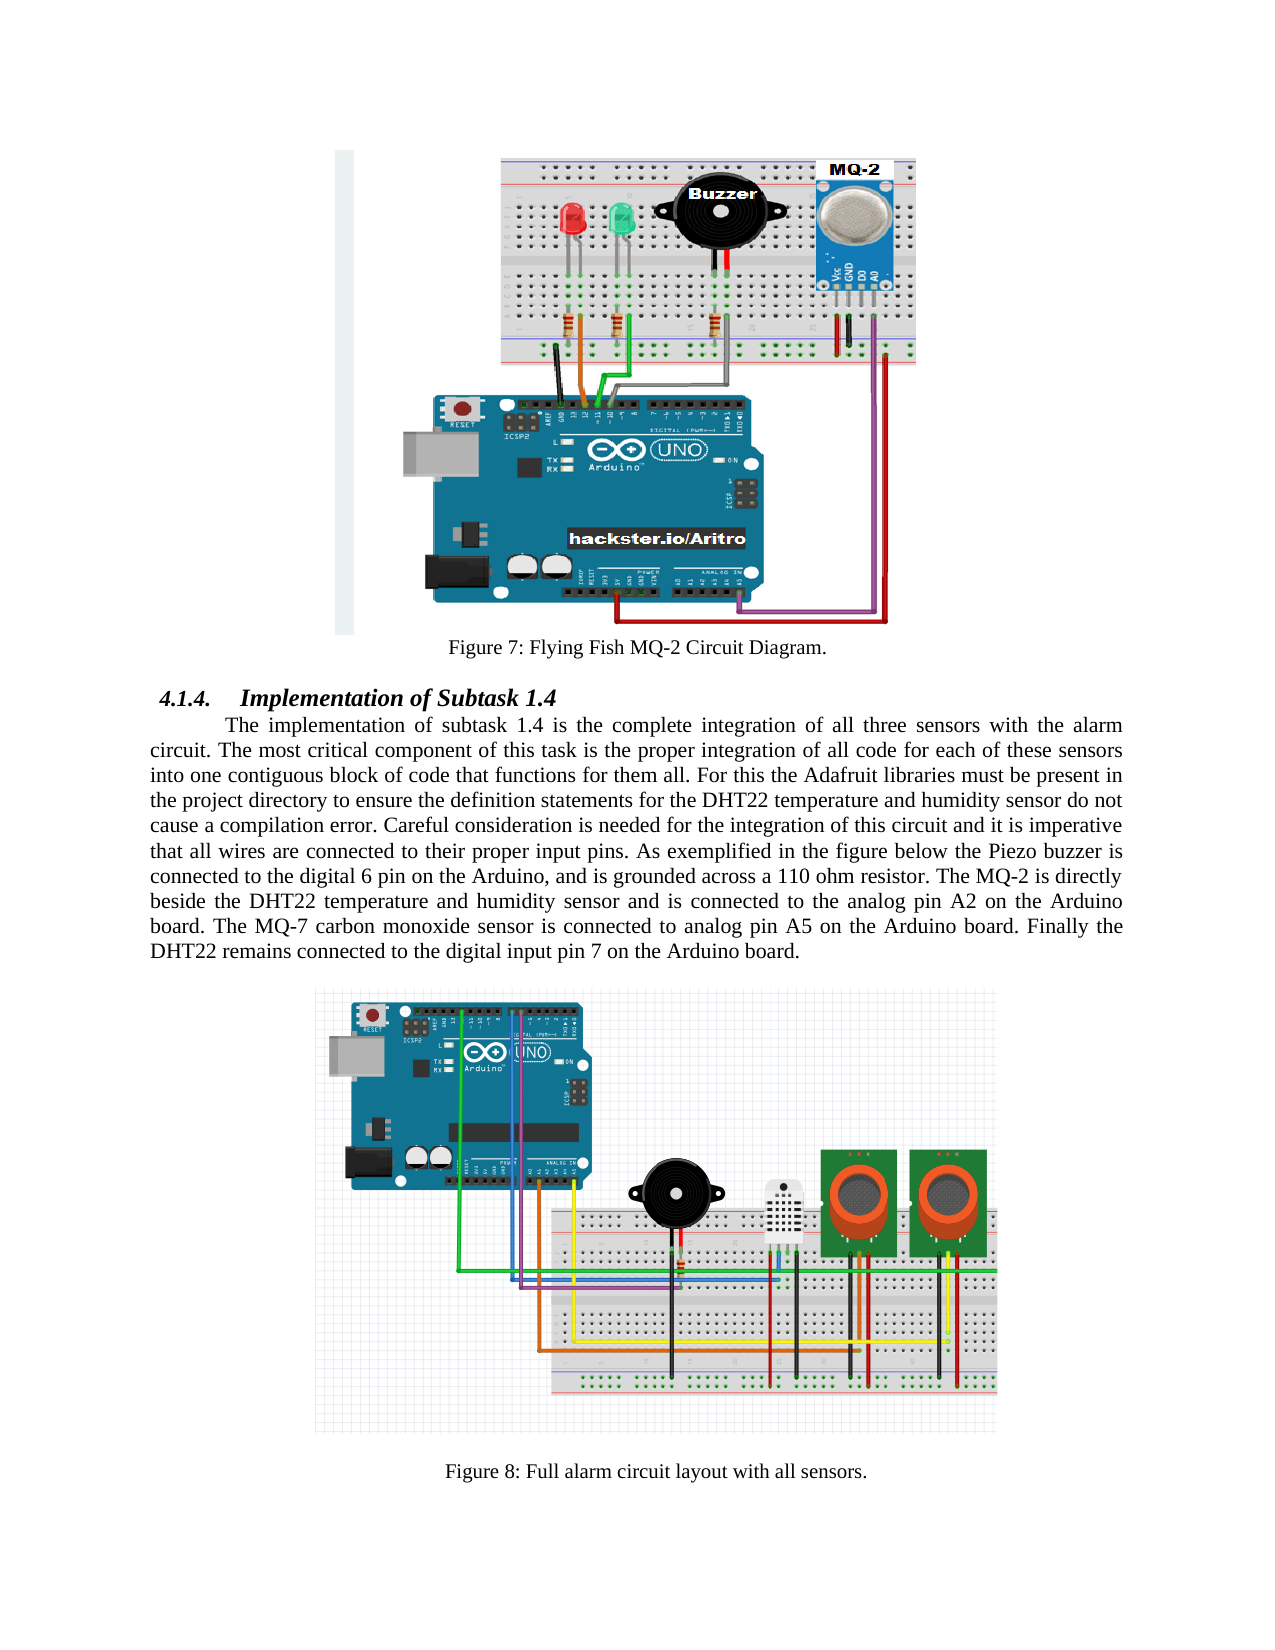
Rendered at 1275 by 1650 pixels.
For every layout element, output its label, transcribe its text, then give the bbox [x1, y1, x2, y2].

picture [315, 988, 998, 1434]
text Figure 7: Flying Fish MQ-2 Circuit Diagram. [150, 635, 1125, 659]
text Figure 8: Full alarm circuit layout with all sensors. [150, 1459, 1125, 1483]
picture [335, 150, 940, 635]
list Implementation of Subtask 1.4 [159, 683, 1125, 712]
text The implementation of subtask 1.4 is the complete integration of all three sensors with the alarm circuit. The most critical component of this task is the proper integration of all code for each of these sensors into one contiguous block of code that functions for them all. For this the Adafruit libraries must be present in the project directory to ensure the definition statements for the DHT22 temperature and humidity sensor do not cause a compilation error. Careful consideration is needed for the integration of this circuit and it is imperative that all wires are connected to their proper input pins. As exemplified in the figure below the Piezo buzzer is connected to the digital 6 pin on the Arduino, and is grounded across a 110 ohm resistor. The MQ-2 is directly beside the DHT22 temperature and humidity sensor and is connected to the analog pin A2 on the Arduino board. The MQ-7 carbon monoxide sensor is connected to analog pin A5 on the Arduino board. Finally the DHT22 remains connected to the digital input pin 7 on the Arduino board. [150, 712, 1125, 964]
